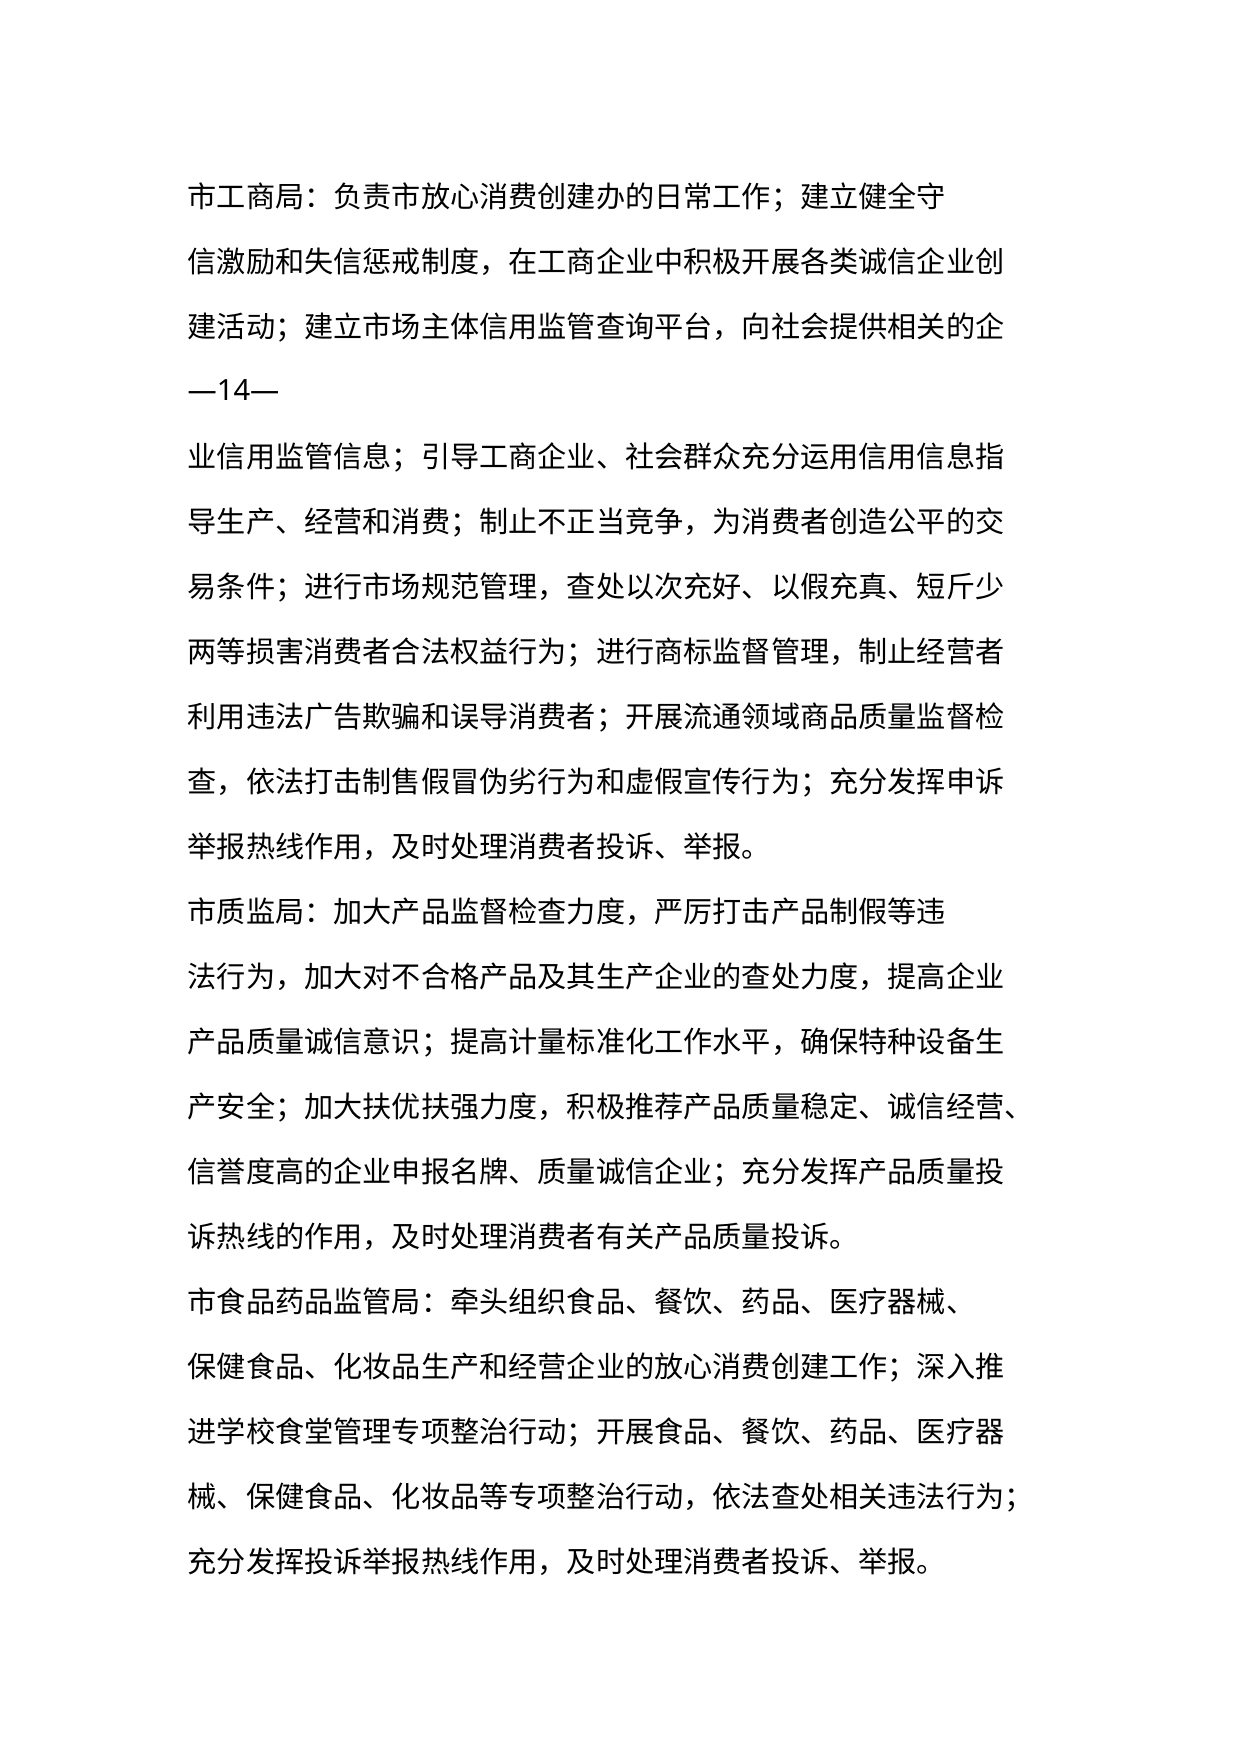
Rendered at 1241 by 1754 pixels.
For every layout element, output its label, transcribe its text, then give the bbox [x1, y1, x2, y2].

text 业信用监管信息；引导工商企业、社会群众充分运用信用信息指 导生产、经营和消费；制止不正当竞争，为消费者创造公平的交 易条件；进行市场规范管理，查处以次充好、以假充真、短斤少 两等损害消费者合法权益行为；进行商标监督管理，制止经营者 利用违法广告欺骗和误导消费者；开展流通领域商品质量监督检 查，依法打击制售假冒伪劣行为和虚假宣传行为；充分发挥申诉 举报热线作用，及时处理消费者投诉、举报。 [187, 422, 1053, 877]
text 市工商局：负责市放心消费创建办的日常工作；建立健全守 信激励和失信惩戒制度，在工商企业中积极开展各类诚信企业创 建活动；建立市场主体信用监管查询平台，向社会提供相关的企 [187, 162, 1053, 357]
text —14— [187, 357, 1053, 422]
text 市质监局：加大产品监督检查力度，严厉打击产品制假等违 法行为，加大对不合格产品及其生产企业的查处力度，提高企业 产品质量诚信意识；提高计量标准化工作水平，确保特种设备生 产安全；加大扶优扶强力度，积极推荐产品质量稳定、诚信经营、 信誉度高的企业申报名牌、质量诚信企业；充分发挥产品质量投 诉热线的作用，及时处理消费者有关产品质量投诉。 [187, 877, 1053, 1267]
text 市食品药品监管局：牵头组织食品、餐饮、药品、医疗器械、 保健食品、化妆品生产和经营企业的放心消费创建工作；深入推 进学校食堂管理专项整治行动；开展食品、餐饮、药品、医疗器 械、保健食品、化妆品等专项整治行动，依法查处相关违法行为； 充分发挥投诉举报热线作用，及时处理消费者投诉、举报。 [187, 1267, 1053, 1592]
